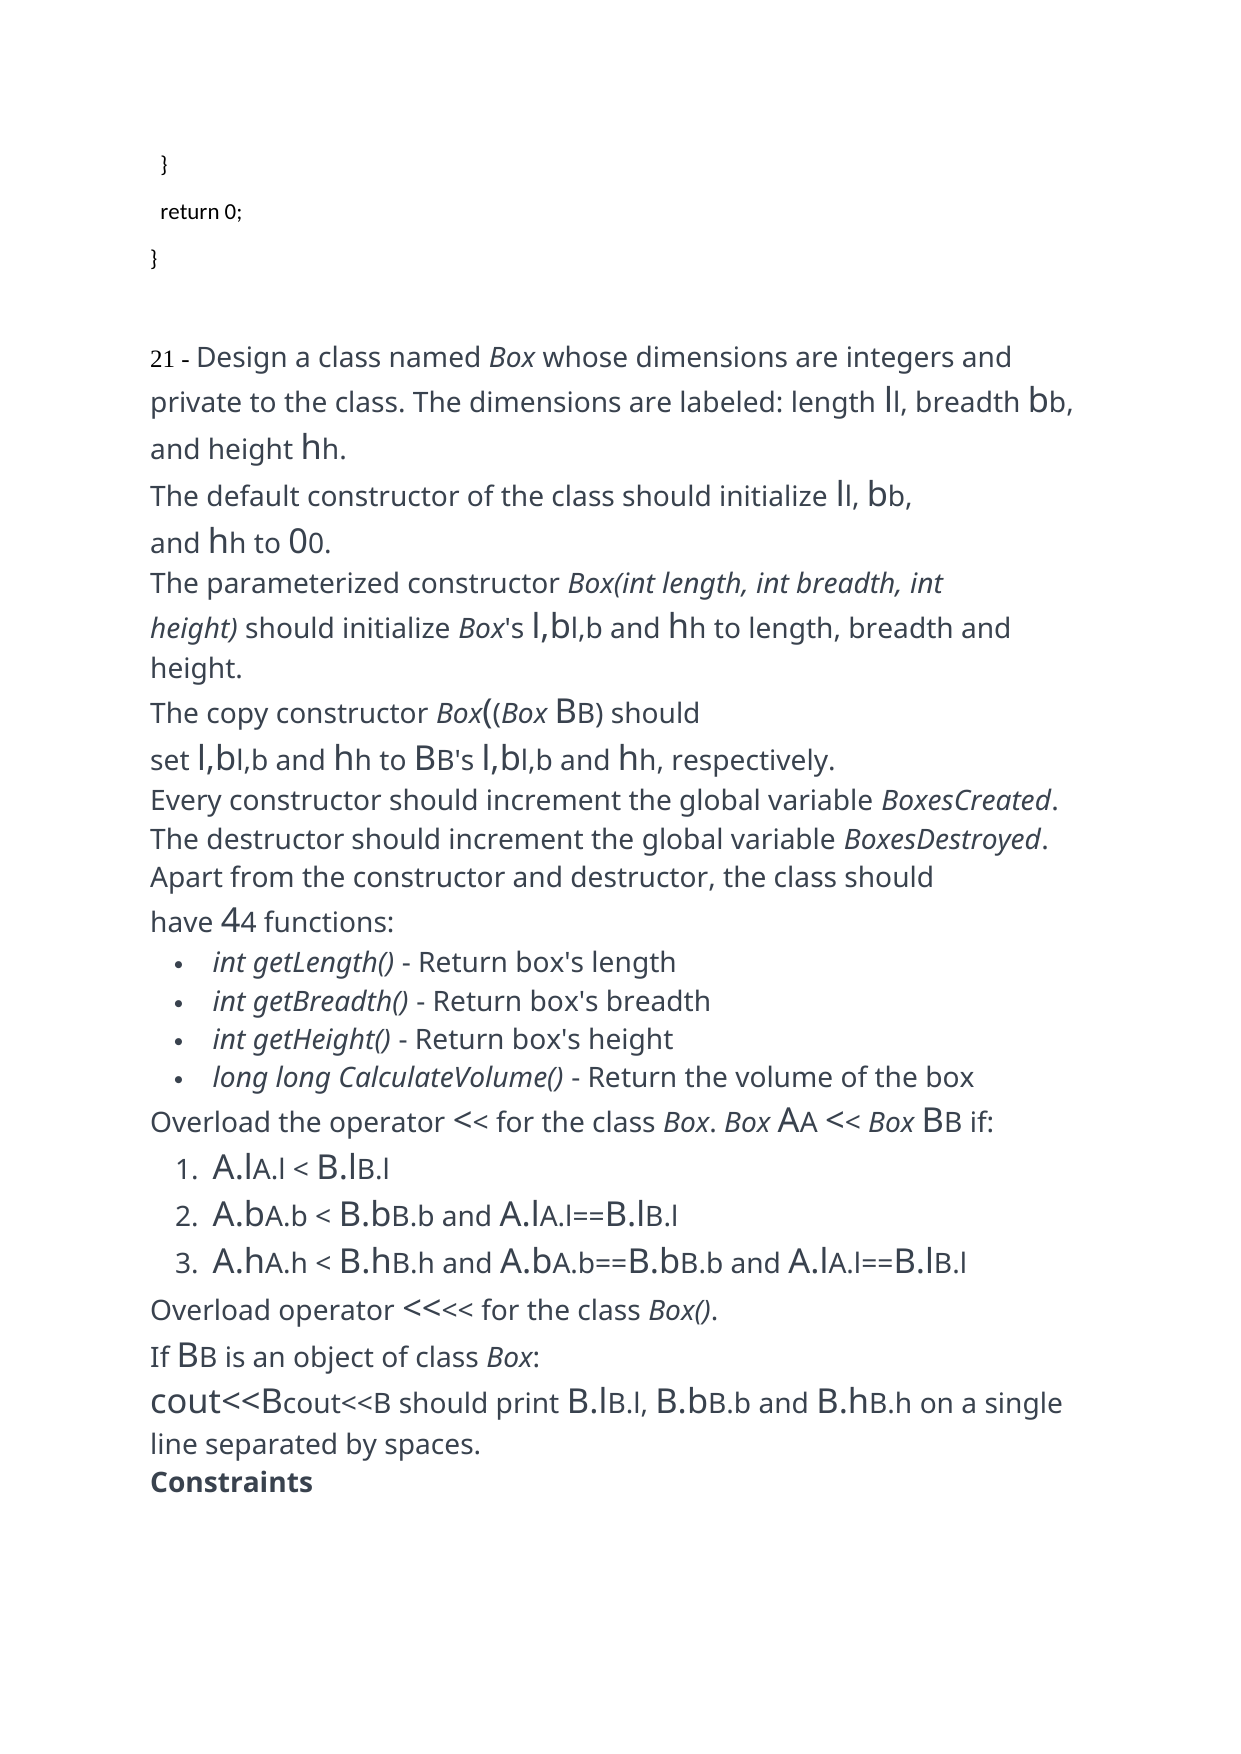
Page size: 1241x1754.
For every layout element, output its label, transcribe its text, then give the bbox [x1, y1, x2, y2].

text The destructor should increment the global variable BoxesDestroyed. [150, 819, 1090, 857]
text Every constructor should increment the global variable BoxesCreated. [150, 781, 1090, 819]
list int getBreadth() - Return box's breadth [175, 981, 1090, 1019]
text 21 - Design a class named Box whose dimensions are integers and private to the class. The dimensions are labeled: length ll, breadth bb, and height hh. [150, 337, 1090, 469]
text The parameterized constructor Box(int length, int breadth, int height) should initialize Box's l,bl,b and hh to length, breadth and height. [150, 563, 1090, 687]
text } [150, 150, 1090, 178]
text Apart from the constructor and destructor, the class should have 44 functions: [150, 857, 1090, 942]
text return 0; [150, 197, 1090, 225]
text Constraints [150, 1462, 1090, 1501]
text Overload the operator << for the class Box. Box AA << Box BB if: [150, 1096, 1090, 1143]
text cout<<Bcout<<B should print B.lB.l, B.bB.b and B.hB.h on a single line separated by spaces. [150, 1377, 1090, 1462]
list A.hA.h < B.hB.h and A.bA.b==B.bB.b and A.lA.l==B.lB.l [175, 1236, 1090, 1283]
text } [150, 244, 1090, 272]
list A.lA.l < B.lB.l [175, 1143, 1090, 1189]
text Overload operator <<<< for the class Box(). If BB is an object of class Box: [150, 1283, 1090, 1377]
list A.bA.b < B.bB.b and A.lA.l==B.lB.l [175, 1189, 1090, 1236]
text The copy constructor Box((Box BB) should set l,bl,b and hh to BB's l,bl,b and hh, respectively. [150, 687, 1090, 781]
list int getHeight() - Return box's height [175, 1019, 1090, 1057]
list int getLength() - Return box's length [175, 942, 1090, 981]
list long long CalculateVolume() - Return the volume of the box [175, 1057, 1090, 1096]
text The default constructor of the class should initialize ll, bb, and hh to 00. [150, 469, 1090, 563]
